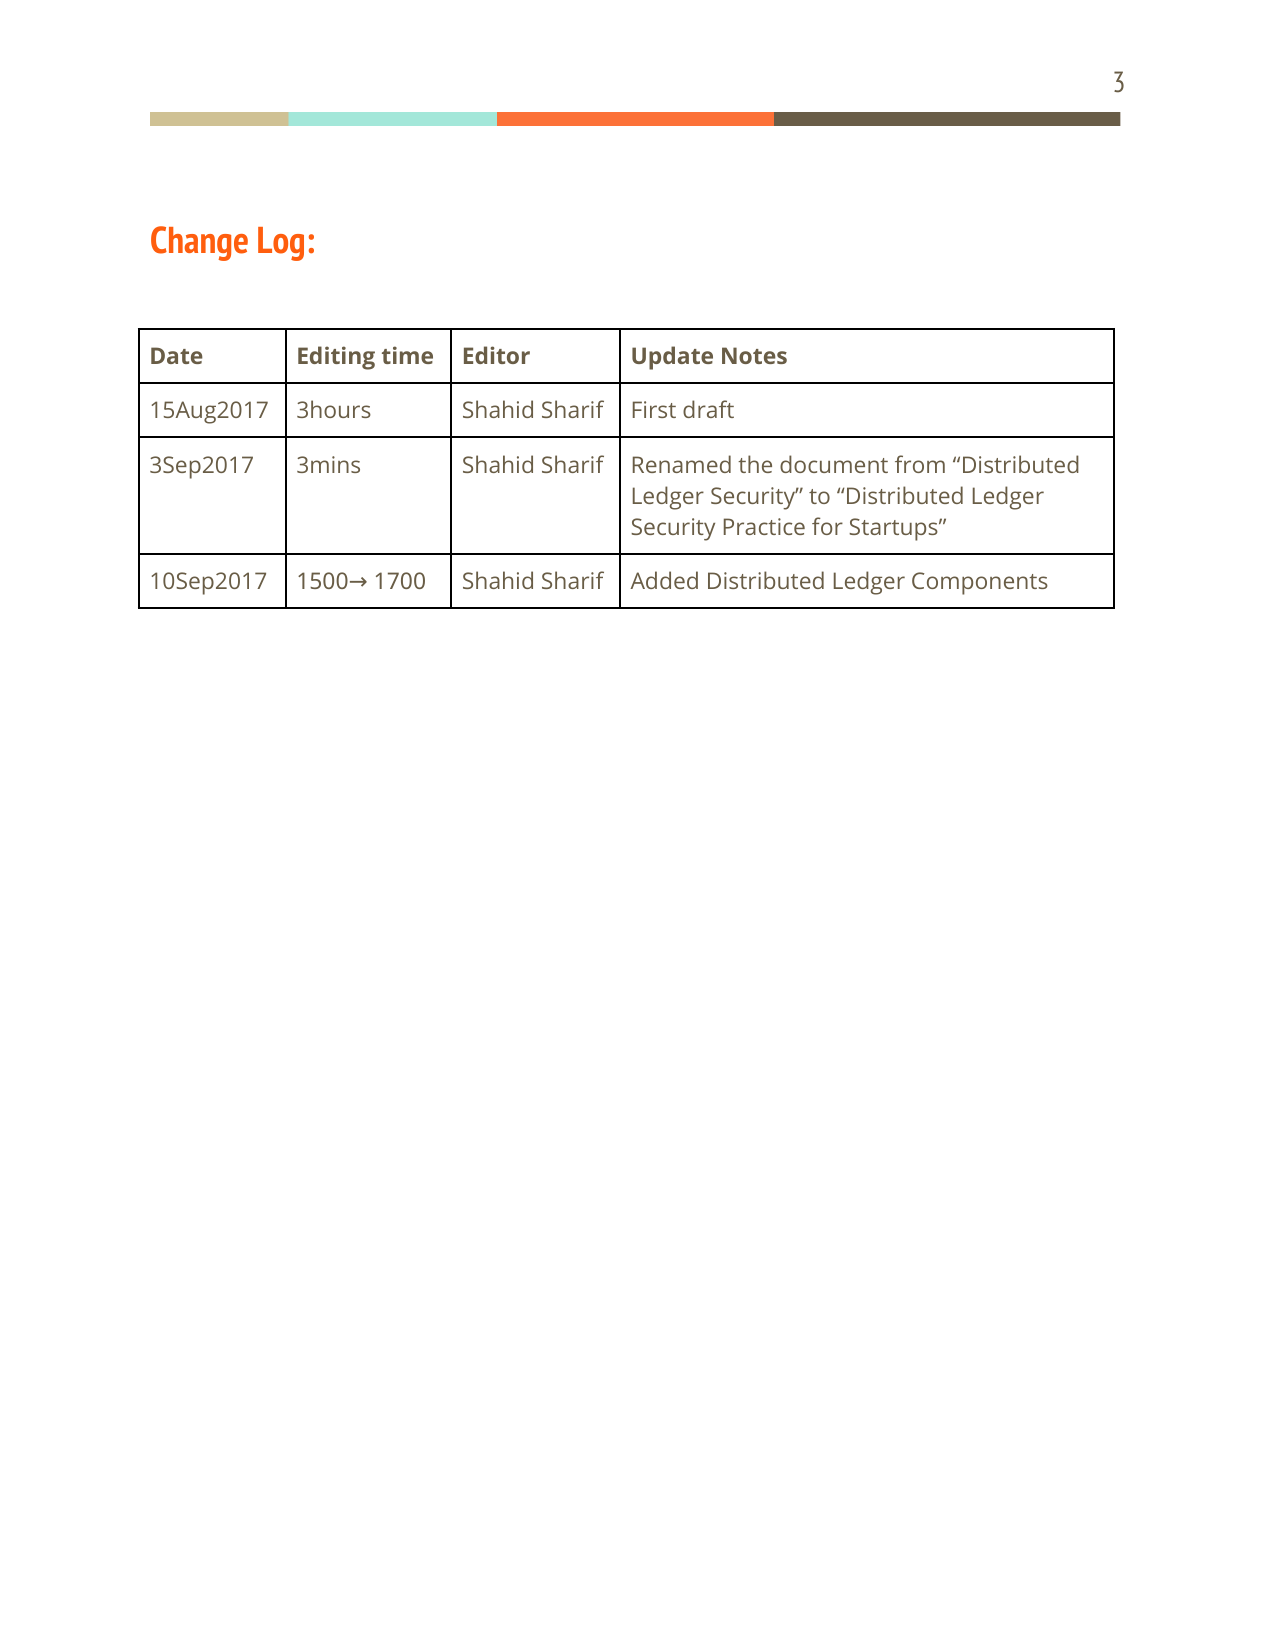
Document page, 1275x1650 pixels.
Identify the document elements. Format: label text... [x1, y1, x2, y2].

table_cell 10Sep2017 [140, 555, 285, 607]
table_cell 3Sep2017 [140, 438, 285, 553]
table_cell First draft [621, 384, 1113, 436]
table_header Update Notes [621, 330, 1113, 382]
table_cell 3hours [287, 384, 450, 436]
table_cell 1500→ 1700 [287, 555, 450, 607]
picture [150, 112, 1121, 126]
table_cell Shahid Sharif [452, 384, 619, 436]
subtitle Change Log: [150, 215, 1125, 263]
table_cell Added Distributed Ledger Components [621, 555, 1113, 607]
table_cell Renamed the document from “Distributed Ledger Security” to “Distributed Ledger Security Practice for Startups” [621, 438, 1113, 553]
table_cell 3mins [287, 438, 450, 553]
table_cell 15Aug2017 [140, 384, 285, 436]
table_header Date [140, 330, 285, 382]
table_cell Shahid Sharif [452, 438, 619, 553]
table_header Editor [452, 330, 619, 382]
table_cell Shahid Sharif [452, 555, 619, 607]
table_header Editing time [287, 330, 450, 382]
